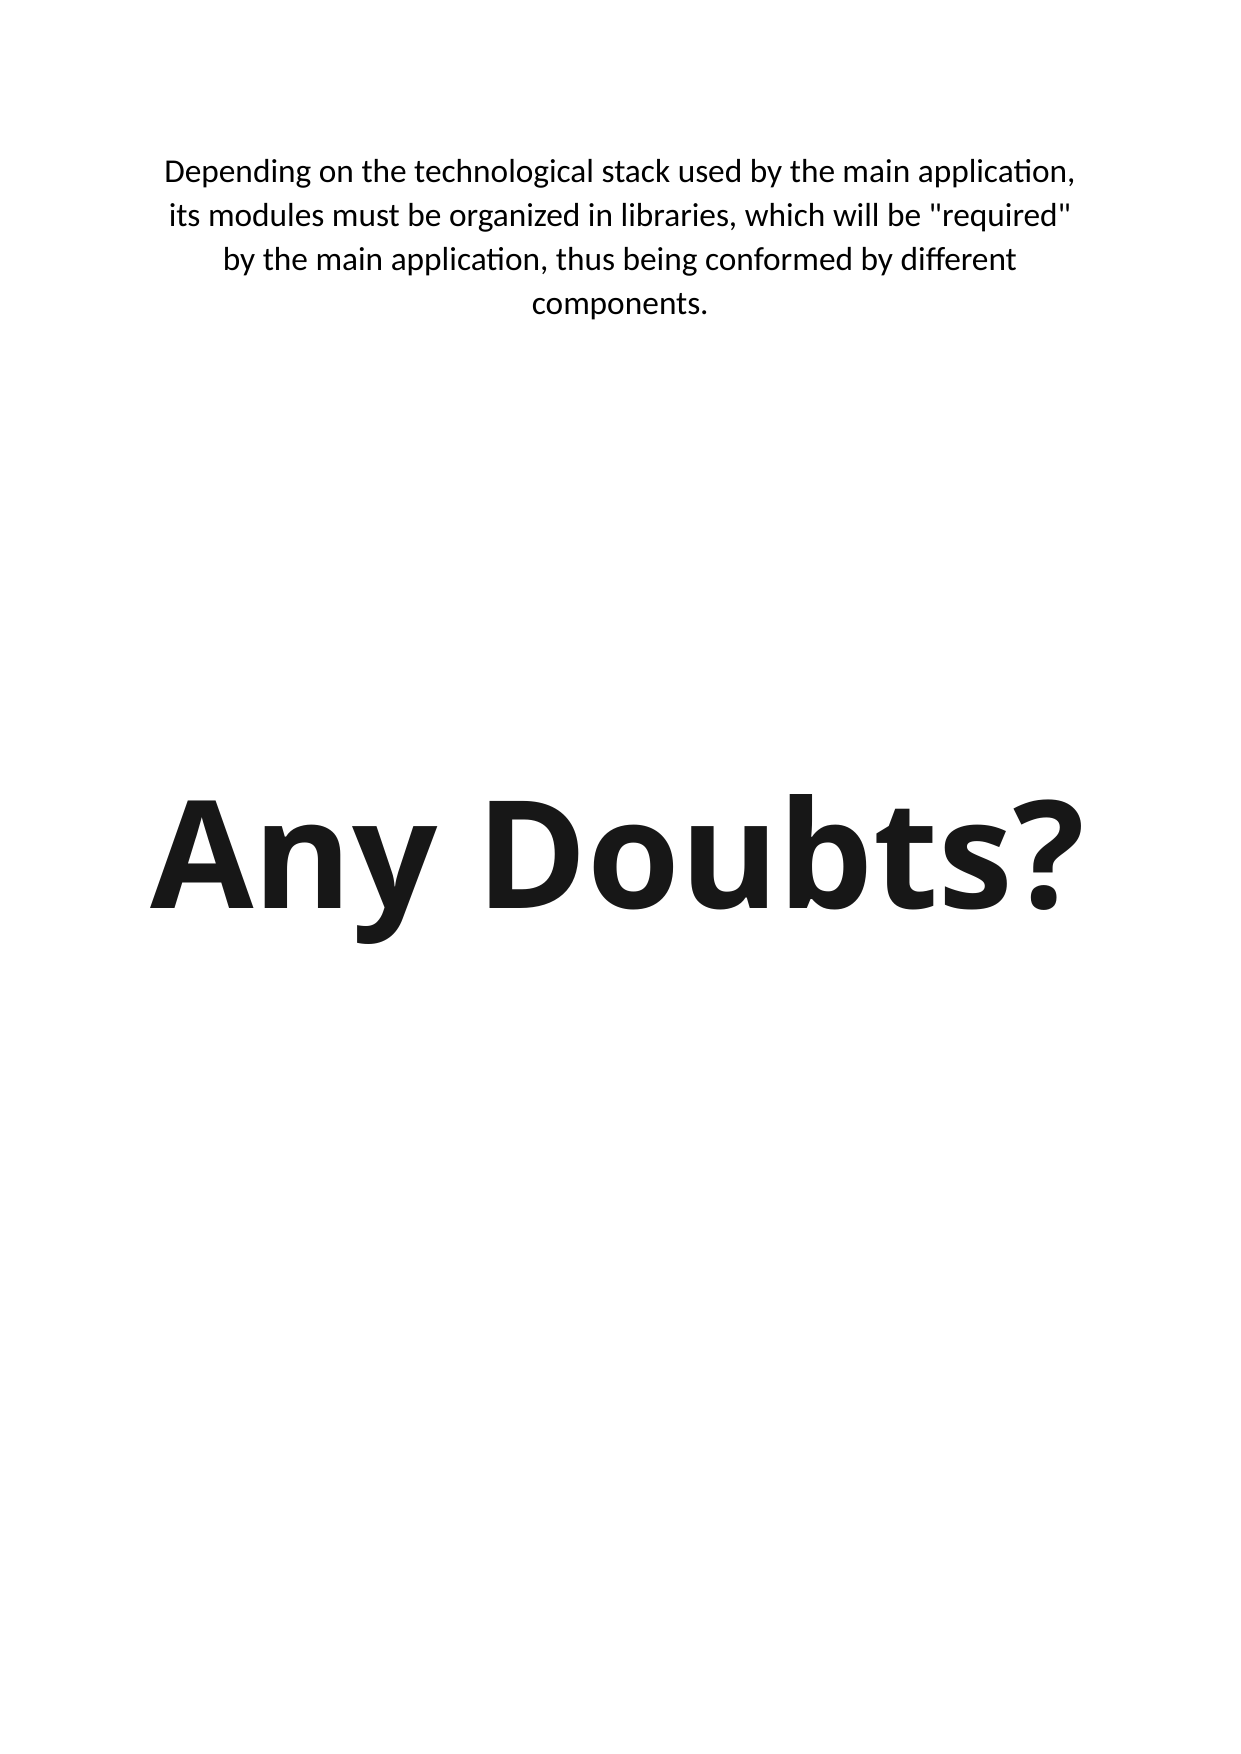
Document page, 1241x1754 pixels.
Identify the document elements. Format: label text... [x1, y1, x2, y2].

text Depending on the technological stack used by the main application, its modules must be organized in libraries, which will be "required" by the main application, thus being conformed by different components. [150, 150, 1090, 323]
text Any Doubts? [150, 749, 1090, 953]
